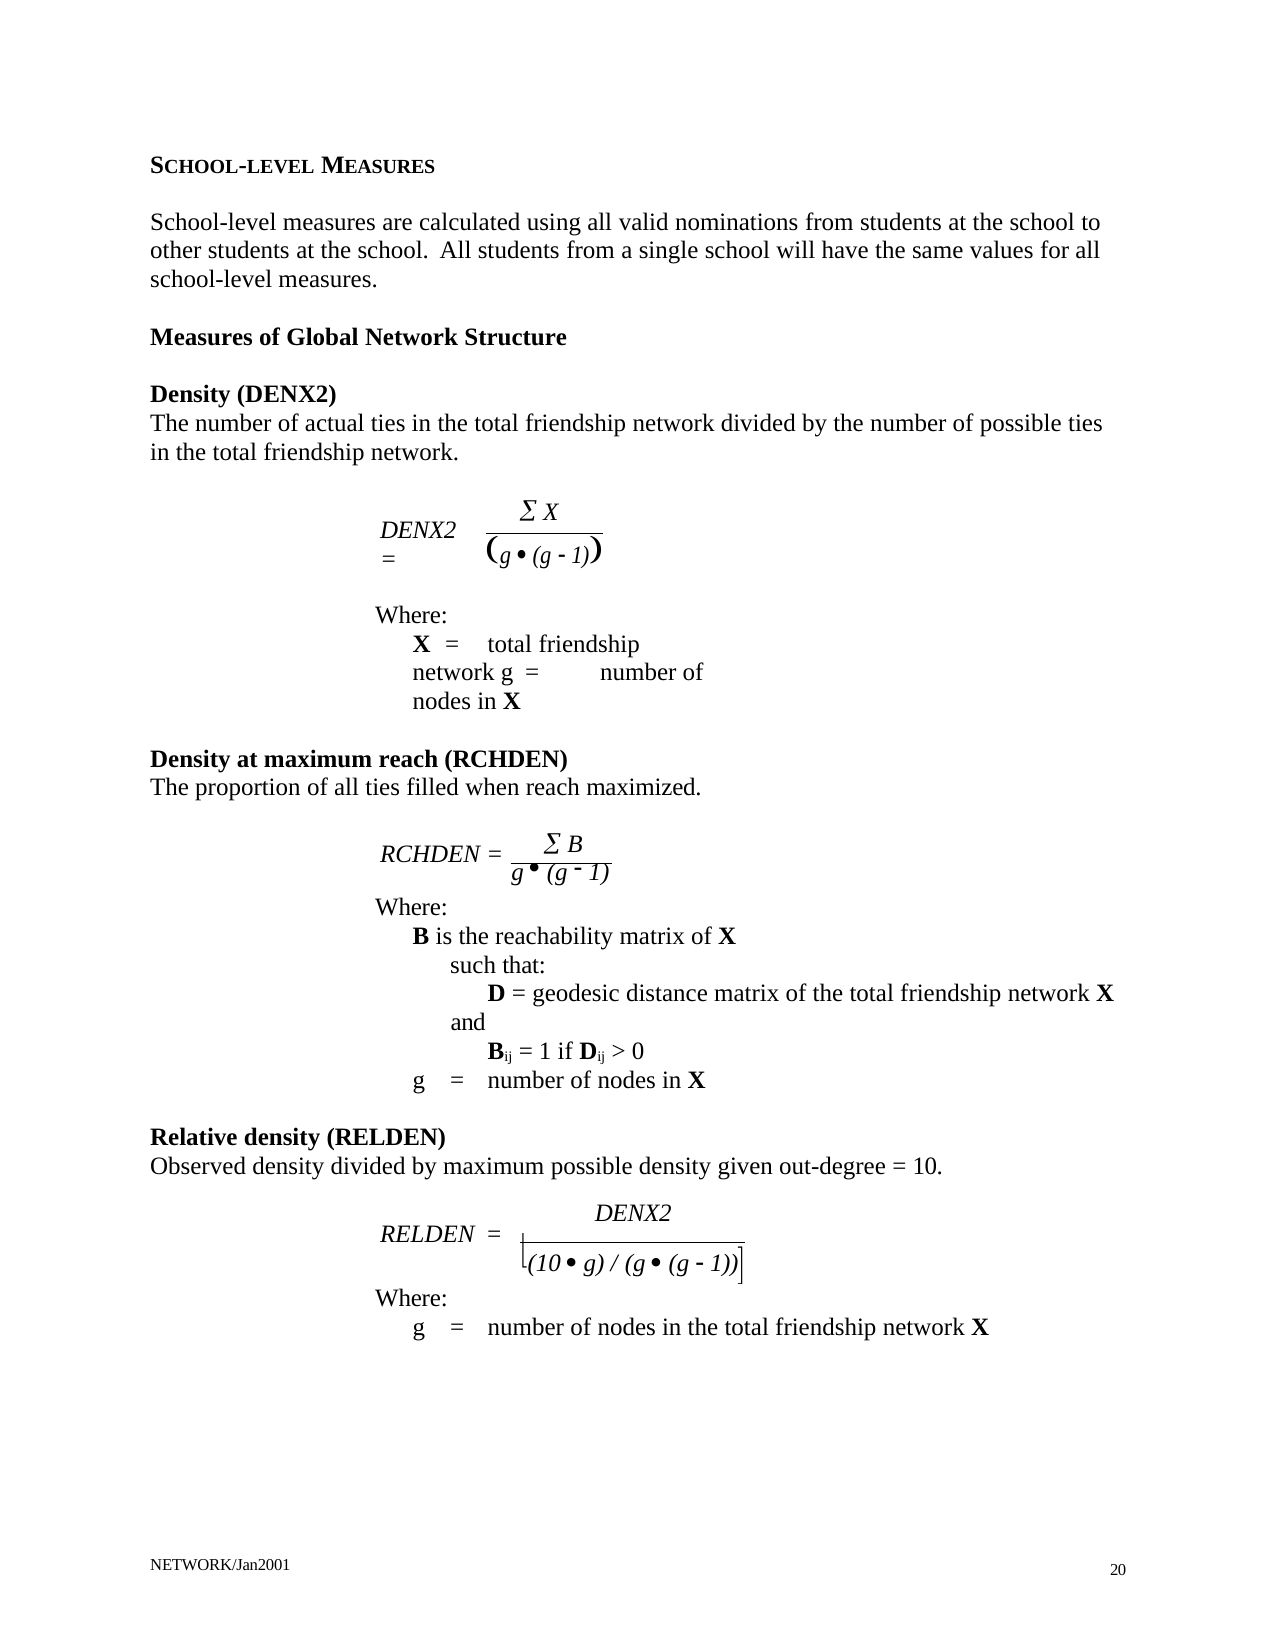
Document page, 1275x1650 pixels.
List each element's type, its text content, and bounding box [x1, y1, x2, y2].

subtitle Density at maximum reach (RCHDEN) [150, 744, 1200, 773]
text and [149, 1007, 787, 1036]
text Observed density divided by maximum possible density given out-degree = 10. [150, 1151, 1200, 1180]
subtitle School-level Measures [150, 150, 1200, 178]
text Where: [375, 600, 479, 629]
text such that: [450, 950, 1200, 978]
text Where: [375, 892, 1200, 921]
text (10  g) / (g  (g  1)) [75, 1251, 1191, 1276]
text RELDEN = DENX2 [380, 1209, 1200, 1251]
text The number of actual ties in the total friendship network divided by the number of possible ties in the total friendship network. [150, 408, 1103, 466]
text g = number of nodes in the total friendship network X [412, 1312, 1200, 1341]
text DENX2 = [380, 516, 479, 573]
text X = total friendship network g = number of nodes in X [412, 629, 728, 715]
text The proportion of all ties filled when reach maximized. [150, 773, 1200, 801]
subtitle Relative density (RELDEN) [150, 1123, 1200, 1151]
text Where: [375, 1283, 1200, 1312]
text g = number of nodes in X [412, 1065, 1200, 1093]
text D = geodesic distance matrix of the total friendship network X [487, 978, 1200, 1007]
text g  (g  1) [483, 531, 605, 571]
text School-level measures are calculated using all valid nominations from students at the school to other students at the school. All students from a single school will have the same values for all school-level measures. [150, 207, 1101, 293]
text  X [483, 497, 595, 526]
subtitle Measures of Global Network Structure Density (DENX2) [150, 294, 567, 408]
text B is the reachability matrix of X [412, 921, 1200, 950]
text Bij = 1 if Dij > 0 [75, 1036, 1058, 1065]
text  B RCHDEN = g  (g  1) [380, 838, 634, 885]
